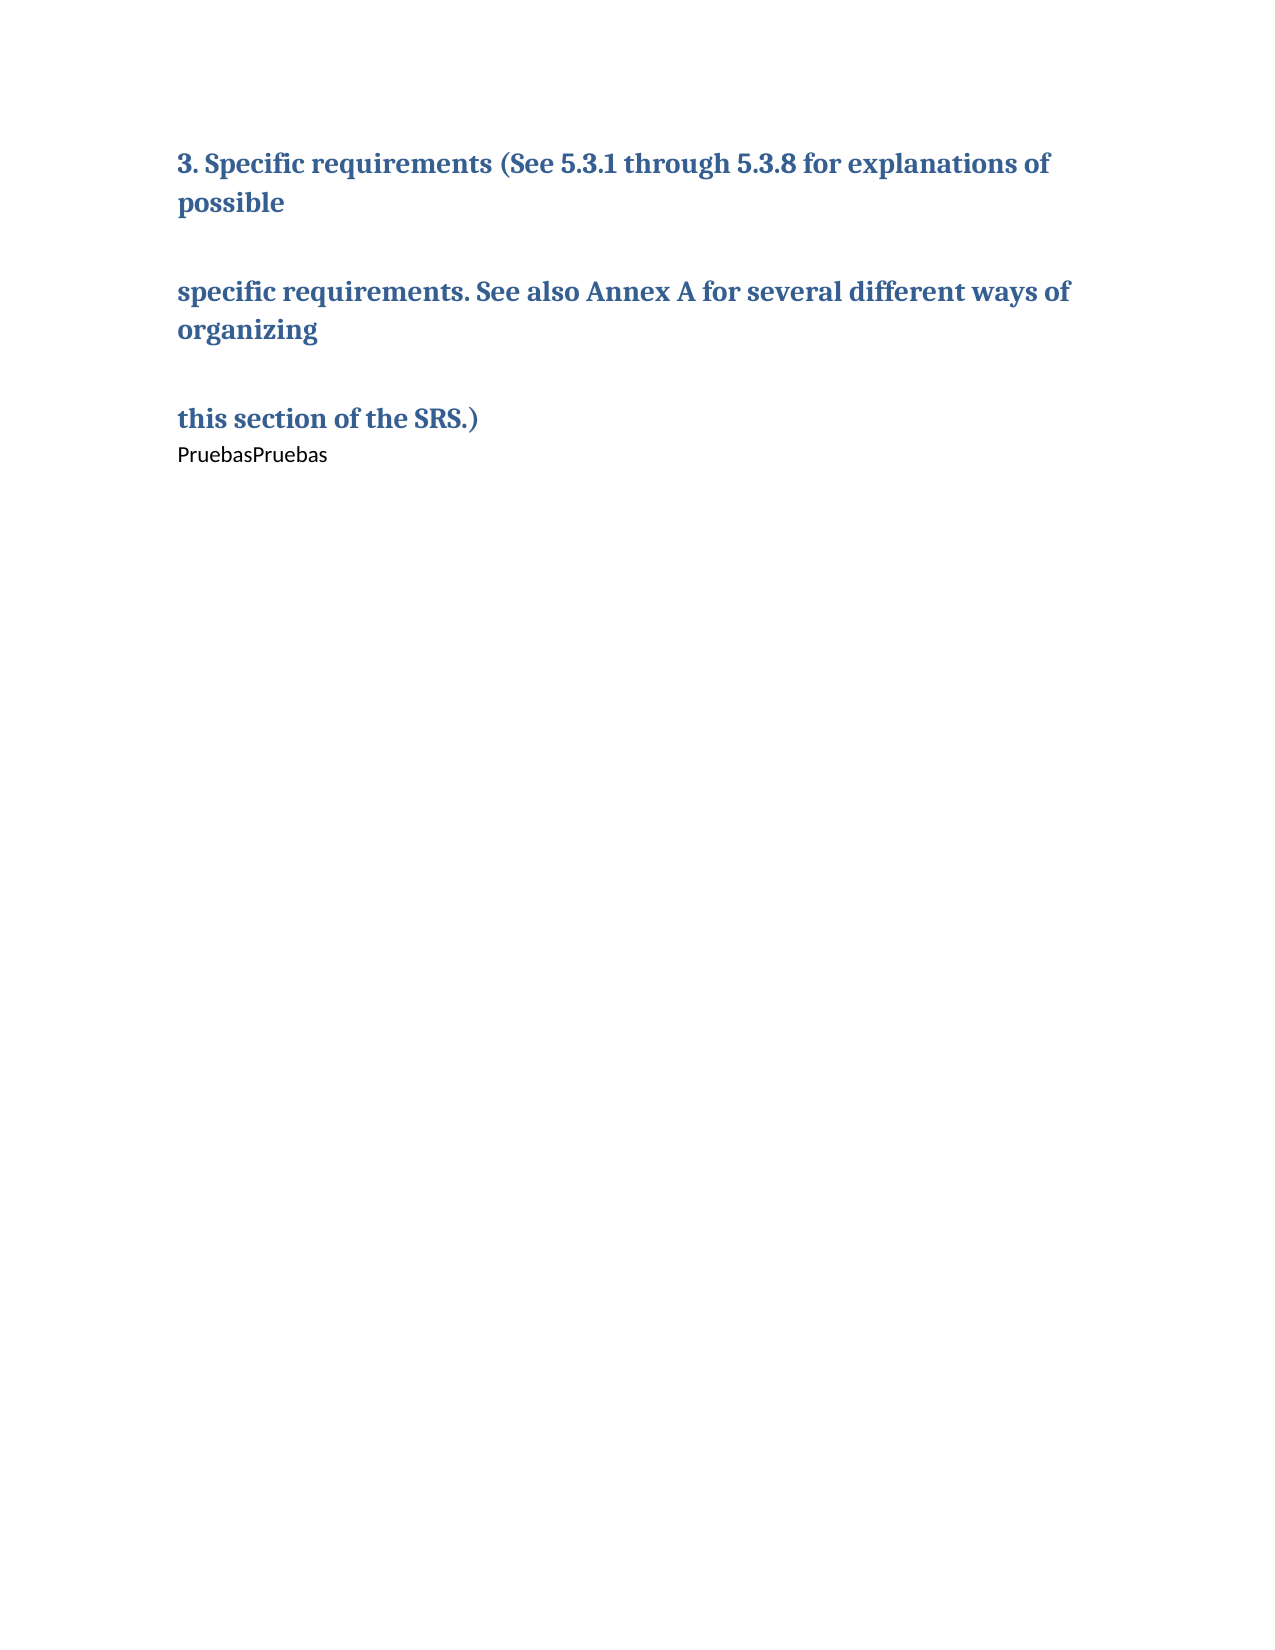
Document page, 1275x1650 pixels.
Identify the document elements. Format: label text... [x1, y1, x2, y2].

subtitle 3. Specific requirements (See 5.3.1 through 5.3.8 for explanations of possible [177, 148, 1098, 220]
subtitle specific requirements. See also Annex A for several different ways of organizing [177, 275, 1098, 347]
subtitle this section of the SRS.) [177, 402, 1098, 435]
text PruebasPruebas [177, 440, 1098, 468]
